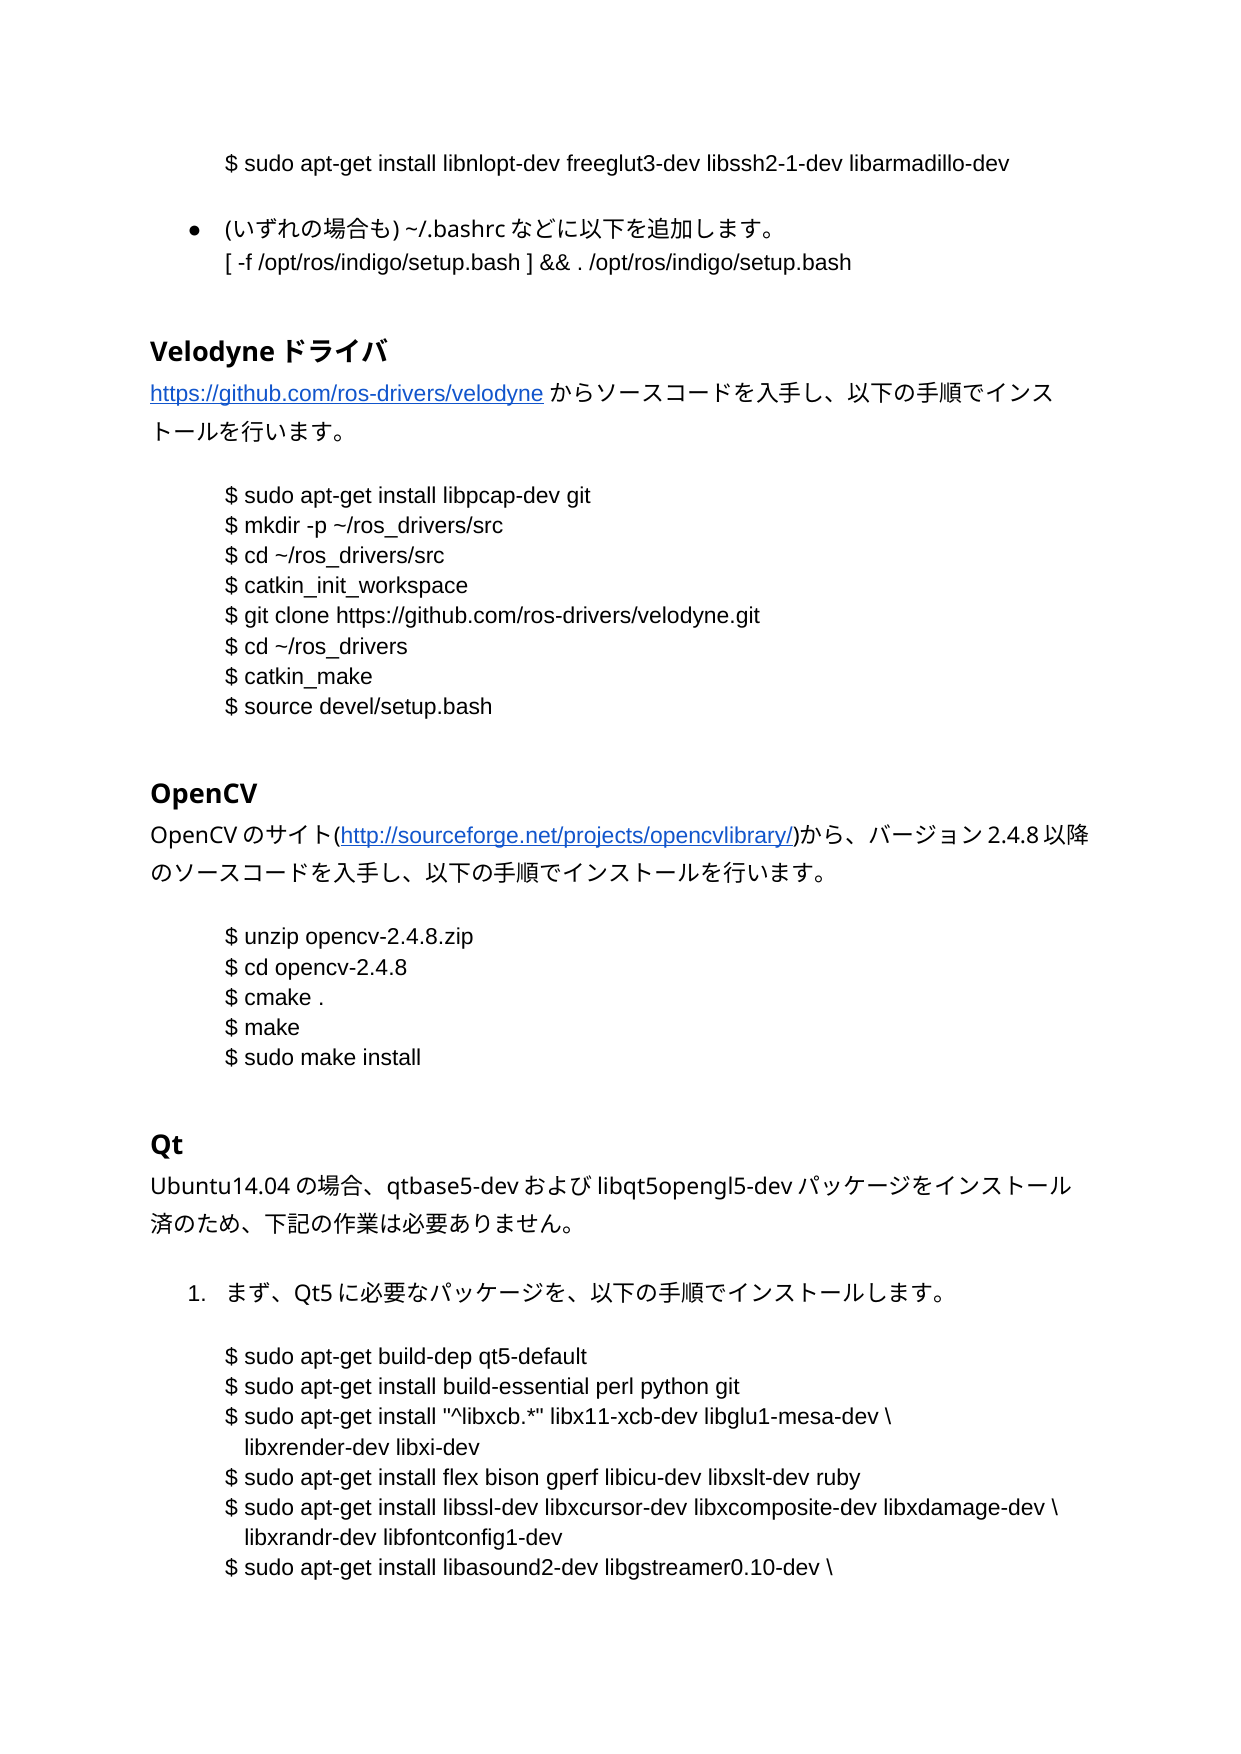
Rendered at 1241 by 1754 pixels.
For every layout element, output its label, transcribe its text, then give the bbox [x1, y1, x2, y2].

text $ sudo make install [150, 1044, 1090, 1071]
text $ cmake . [150, 984, 1090, 1010]
text OpenCVのサイト(http://sourceforge.net/projects/opencvlibrary/)から、バージョン2.4.8以降のソースコードを入手し、以下の手順でインストールを行います。 [150, 817, 1090, 888]
text Ubuntu14.04の場合、qtbase5-devおよびlibqt5opengl5-devパッケージをインストール済のため、下記の作業は必要ありません。 [150, 1168, 1090, 1239]
subtitle Qt [150, 1125, 1090, 1162]
text $ sudo apt-get install build-essential perl python git [150, 1373, 1090, 1399]
text libxrandr-dev libfontconfig1-dev [150, 1524, 1090, 1551]
text [ -f /opt/ros/indigo/setup.bash ] && . /opt/ros/indigo/setup.bash [150, 249, 1090, 275]
text libxrender-dev libxi-dev [150, 1433, 1090, 1460]
text $ sudo apt-get build-dep qt5-default [150, 1343, 1090, 1369]
text https://github.com/ros-drivers/velodyne からソースコードを入手し、以下の手順でインストールを行います。 [150, 375, 1090, 447]
text $ sudo apt-get install flex bison gperf libicu-dev libxslt-dev ruby [150, 1464, 1090, 1490]
list (いずれの場合も) ~/.bashrcなどに以下を追加します。 [187, 210, 1090, 244]
text $ sudo apt-get install libpcap-dev git $ mkdir -p ~/ros_drivers/src $ cd ~/ros_drivers/src $ catkin_init_workspace $ git clone https://github.com/ros-drivers/velodyne.git $ cd ~/ros_drivers $ catkin_make $ source devel/setup.bash [150, 482, 1090, 719]
subtitle OpenCV [150, 774, 1090, 811]
text $ sudo apt-get install libssl-dev libxcursor-dev libxcomposite-dev libxdamage-dev \ [150, 1494, 1090, 1520]
list まず、Qt5に必要なパッケージを、以下の手順でインストールします。 [187, 1274, 1090, 1308]
text $ cd opencv-2.4.8 [150, 953, 1090, 980]
subtitle Velodyneドライバ [150, 330, 1090, 369]
text $ unzip opencv-2.4.8.zip [150, 923, 1090, 950]
text $ sudo apt-get install "^libxcb.*" libx11-xcb-dev libglu1-mesa-dev \ [150, 1403, 1090, 1430]
text $ sudo apt-get install libnlopt-dev freeglut3-dev libssh2-1-dev libarmadillo-dev [150, 150, 1090, 176]
text $ make [150, 1014, 1090, 1040]
text $ sudo apt-get install libasound2-dev libgstreamer0.10-dev \ [150, 1554, 1090, 1581]
